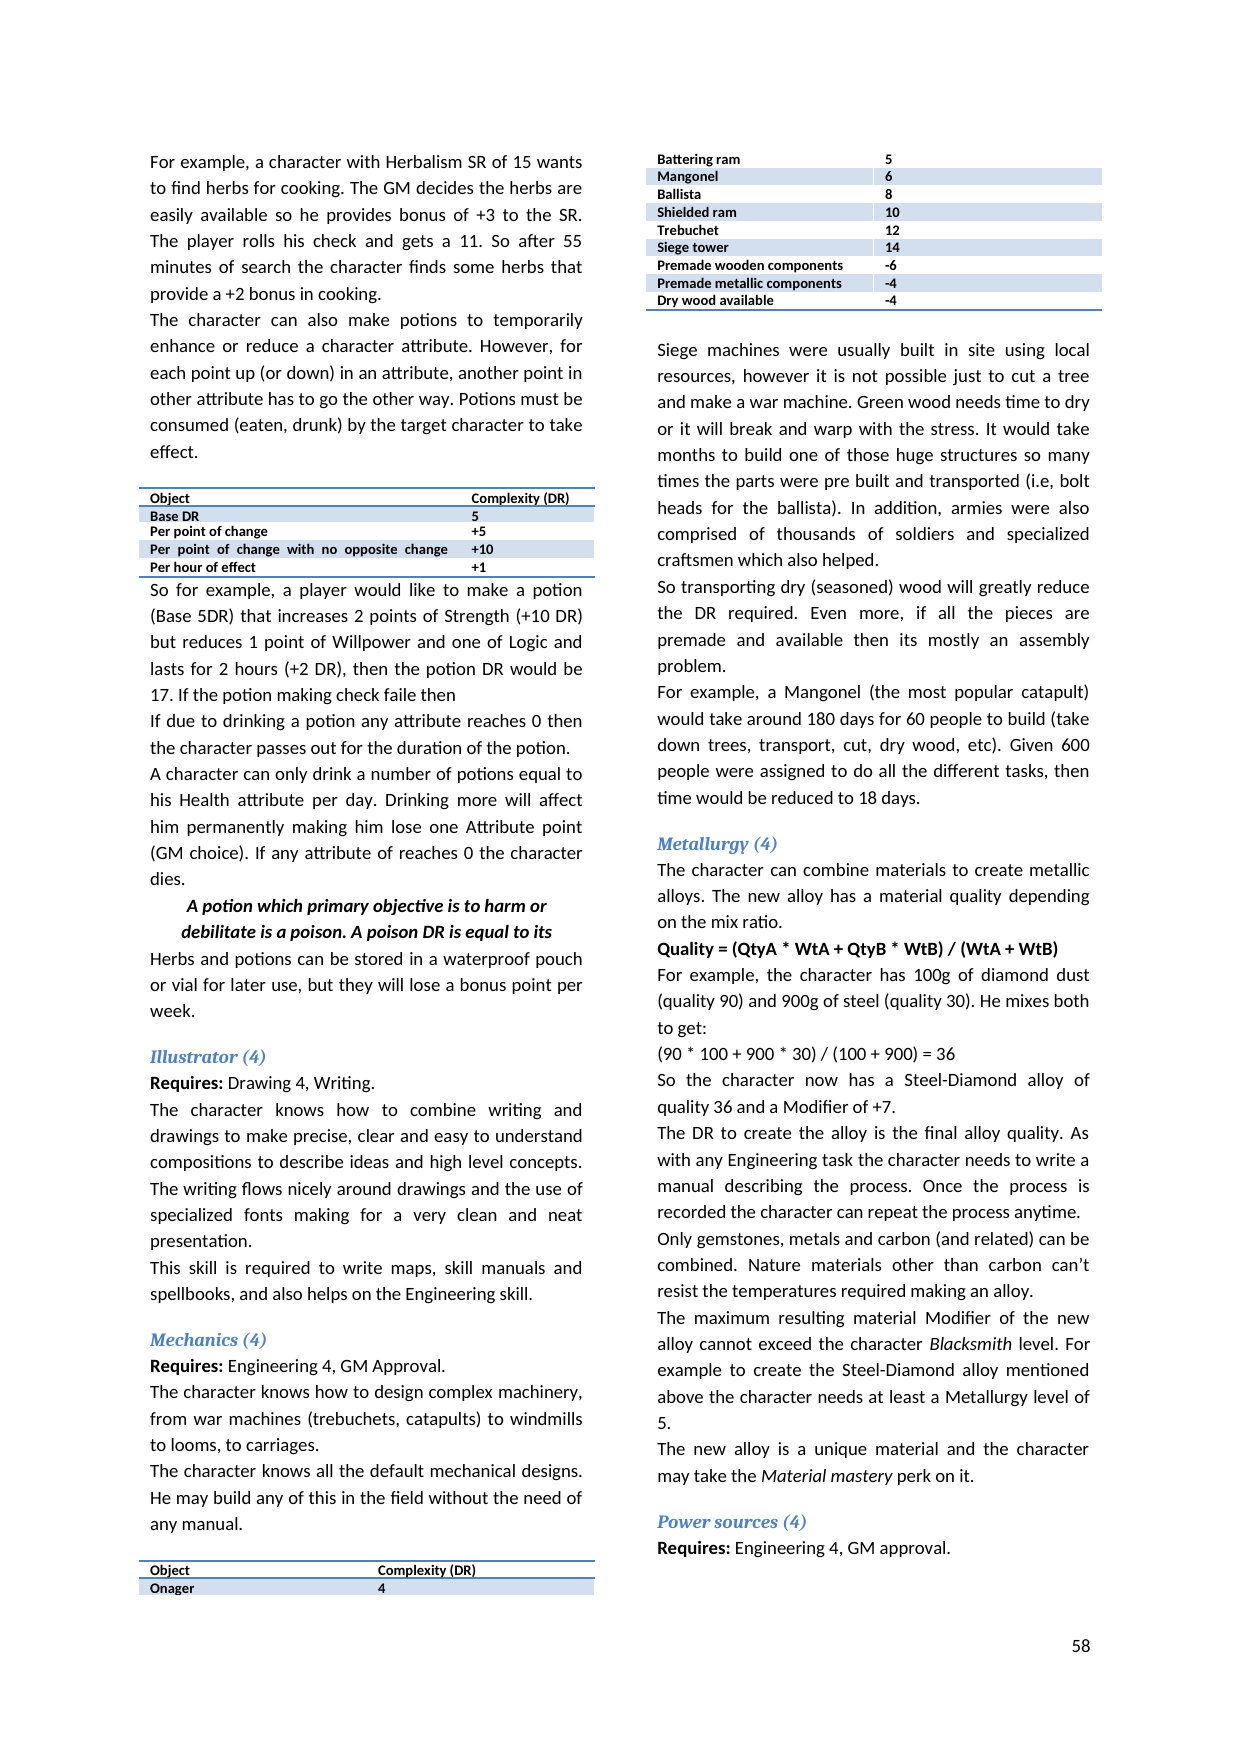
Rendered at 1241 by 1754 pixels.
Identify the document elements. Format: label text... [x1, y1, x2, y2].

text Requires: Engineering 4, GM Approval. [150, 1354, 583, 1377]
text A potion which primary objective is to harm or debilitate is a poison. A poison DR is equal to its [150, 894, 583, 943]
subtitle Illustrator (4) [150, 1047, 583, 1068]
text The character knows all the default mechanical designs. He may build any of this in the field without the need of any manual. [150, 1459, 583, 1535]
text The maximum resulting material Modifier of the new alloy cannot exceed the character Blacksmith level. For example to create the Steel-Diamond alloy mentioned above the character needs at least a Metallurgy level of 5. [657, 1306, 1090, 1434]
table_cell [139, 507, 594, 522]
text So transporting dry (seasoned) wood will greatly reduce the DR required. Even more, if all the pieces are premade and available then its mostly an assembly problem. [657, 575, 1090, 677]
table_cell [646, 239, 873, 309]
text Requires: Engineering 4, GM approval. [657, 1536, 1090, 1559]
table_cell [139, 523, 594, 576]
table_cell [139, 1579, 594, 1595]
text So the character now has a Steel-Diamond alloy of quality 36 and a Modifier of +7. [657, 1069, 1090, 1118]
text Quality = (QtyA * WtA + QtyB * WtB) / (WtA + WtB) [657, 937, 1090, 960]
text So for example, a player would like to make a potion (Base 5DR) that increases 2 points of Strength (+10 DR) but reduces 1 point of Willpower and one of Logic and lasts for 2 hours (+2 DR), then the potion DR would be 17. If the potion making check faile then [150, 578, 583, 706]
text Siege machines were usually built in site using local resources, however it is not possible just to cut a tree and make a war machine. Green wood needs time to dry or it will break and warp with the stress. It would take months to build one of those huge structures so many times the parts were pre built and transported (i.e, bolt heads for the ballista). In addition, armies were also comprised of thousands of soldiers and specialized craftsmen which also helped. [657, 338, 1090, 572]
text Herbs and potions can be stored in a waterproof pouch or vial for later use, but they will lose a bonus point per week. [150, 947, 583, 1022]
text This skill is required to write maps, skill manuals and spellbooks, and also helps on the Engineering skill. [150, 1256, 583, 1305]
subtitle Power sources (4) [657, 1511, 1090, 1533]
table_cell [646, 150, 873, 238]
text The character knows how to design complex machinery, from war machines (trebuchets, catapults) to windmills to looms, to carriages. [150, 1381, 583, 1456]
text For example, a Mangonel (the most popular catapult) would take around 180 days for 60 people to build (take down trees, transport, cut, dry wood, etc). Given 600 people were assigned to do all the different tasks, then time would be reduced to 18 days. [657, 680, 1090, 809]
text The DR to create the alloy is the final alloy quality. As with any Engineering task the character needs to write a manual describing the process. Once the process is recorded the character can repeat the process anytime. [657, 1121, 1090, 1223]
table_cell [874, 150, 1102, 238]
text (90 * 100 + 900 * 30) / (100 + 900) = 36 [657, 1042, 1090, 1065]
text The character knows how to combine writing and drawings to make precise, clear and easy to understand compositions to describe ideas and high level concepts. The writing flows nicely around drawings and the use of specialized fonts making for a very clean and neat presentation. [150, 1098, 583, 1252]
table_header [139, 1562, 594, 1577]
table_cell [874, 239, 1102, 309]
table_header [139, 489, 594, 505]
text Requires: Drawing 4, Writing. [150, 1071, 583, 1094]
text The character can combine materials to create metallic alloys. The new alloy has a material quality depending on the mix ratio. [657, 858, 1090, 933]
text The character can also make potions to temporarily enhance or reduce a character attribute. However, for each point up (or down) in an attribute, another point in other attribute has to go the other way. Potions must be consumed (eaten, drunk) by the target character to take effect. [150, 308, 583, 463]
text If due to drinking a potion any attribute reaches 0 then the character passes out for the duration of the potion. [150, 709, 583, 759]
text The new alloy is a unique material and the character may take the Material mastery perk on it. [657, 1438, 1090, 1487]
text Only gemstones, metals and carbon (and related) can be combined. Nature materials other than carbon can’t resist the temperatures required making an alloy. [657, 1227, 1090, 1302]
text For example, the character has 100g of diamond dust (quality 90) and 900g of steel (quality 30). He mixes both to get: [657, 963, 1090, 1039]
subtitle Mechanics (4) [150, 1329, 583, 1351]
text For example, a character with Herbalism SR of 15 wants to find herbs for cooking. The GM decides the herbs are easily available so he provides bonus of +3 to the SR. The player rolls his check and gets a 11. So after 55 minutes of search the character finds some herbs that provide a +2 bonus in cooking. [150, 150, 583, 305]
text A character can only drink a number of potions equal to his Health attribute per day. Drinking more will affect him permanently making him lose one Attribute point (GM choice). If any attribute of reaches 0 the character dies. [150, 762, 583, 891]
subtitle Metallurgy (4) [657, 833, 1090, 854]
